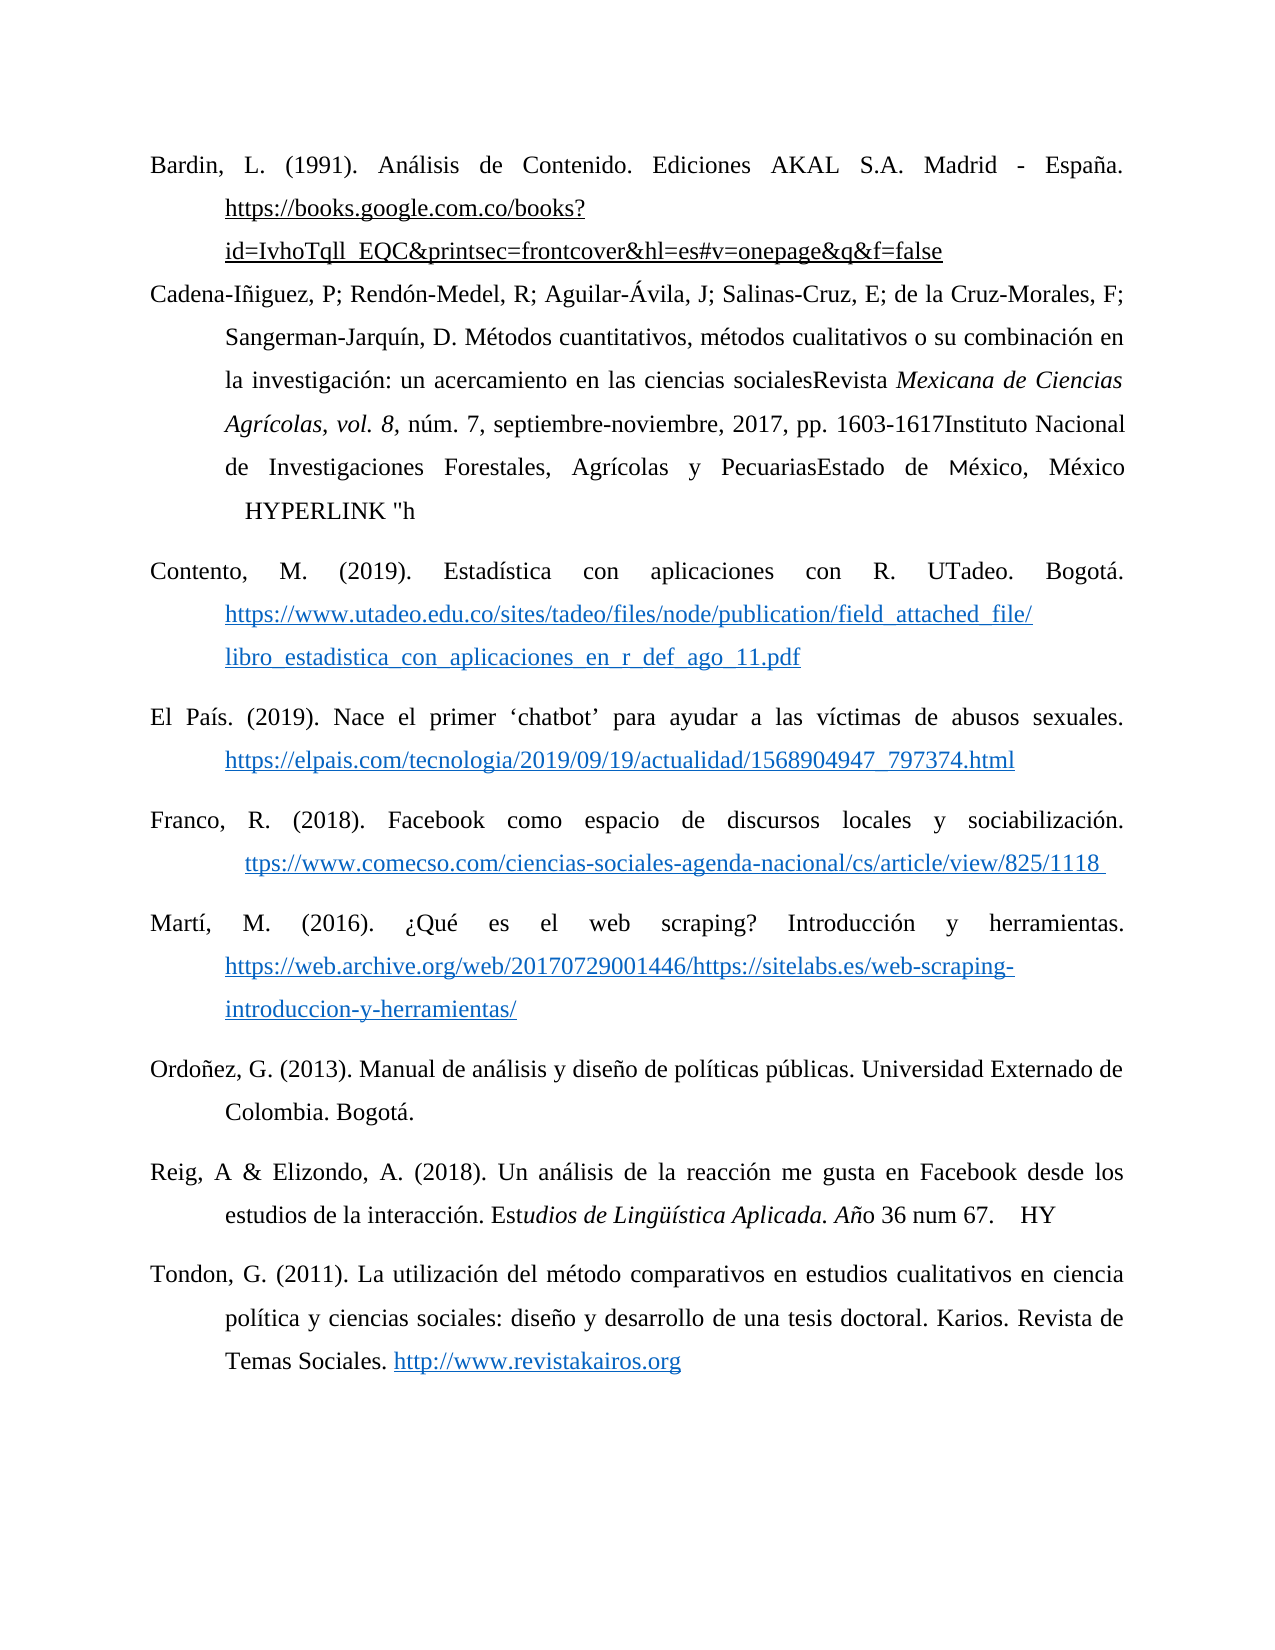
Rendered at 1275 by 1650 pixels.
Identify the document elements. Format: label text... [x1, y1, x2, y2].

text Cadena-Iñiguez, P; Rendón-Medel, R; Aguilar-Ávila, J; Salinas-Cruz, E; de la Cruz-Morales, F; Sangerman-Jarquín, D. Métodos cuantitativos, métodos cualitativos o su combinación en la investigación: un acercamiento en las ciencias socialesRevista Mexicana de Ciencias Agrícolas, vol. 8, núm. 7, septiembre-noviembre, 2017, pp. 1603-1617Instituto Nacional de Investigaciones Forestales, Agrícolas y PecuariasEstado de México, México ﷟HYPERLINK "h [150, 279, 1125, 525]
text Franco, R. (2018). Facebook como espacio de discursos locales y sociabilización. ﷟ttps://www.comecso.com/ciencias-sociales-agenda-nacional/cs/article/view/825/1118 [150, 805, 1125, 877]
text Bardin, L. (1991). Análisis de Contenido. Ediciones AKAL S.A. Madrid - España. https://books.google.com.co/books?id=IvhoTqll_EQC&printsec=frontcover&hl=es#v=onepage&q&f=false [150, 150, 1125, 265]
text Contento, M. (2019). Estadística con aplicaciones con R. UTadeo. Bogotá. https://www.utadeo.edu.co/sites/tadeo/files/node/publication/field_attached_file/libro_estadistica_con_aplicaciones_en_r_def_ago_11.pdf [150, 556, 1125, 671]
text Tondon, G. (2011). La utilización del método comparativos en estudios cualitativos en ciencia política y ciencias sociales: diseño y desarrollo de una tesis doctoral. Karios. Revista de Temas Sociales. http://www.revistakairos.org [150, 1259, 1125, 1374]
text Ordoñez, G. (2013). Manual de análisis y diseño de políticas públicas. Universidad Externado de Colombia. Bogotá. [150, 1054, 1125, 1126]
text Martí, M. (2016). ¿Qué es el web scraping? Introducción y herramientas. https://web.archive.org/web/20170729001446/https://sitelabs.es/web-scraping-introduccion-y-herramientas/ [150, 908, 1125, 1023]
text El País. (2019). Nace el primer ‘chatbot’ para ayudar a las víctimas de abusos sexuales. https://elpais.com/tecnologia/2019/09/19/actualidad/1568904947_797374.html [150, 702, 1125, 774]
text Reig, A & Elizondo, A. (2018). Un análisis de la reacción me gusta en Facebook desde los estudios de la interacción. Estudios de Lingüística Aplicada. Año 36 num 67. ﷟HY [150, 1157, 1125, 1228]
